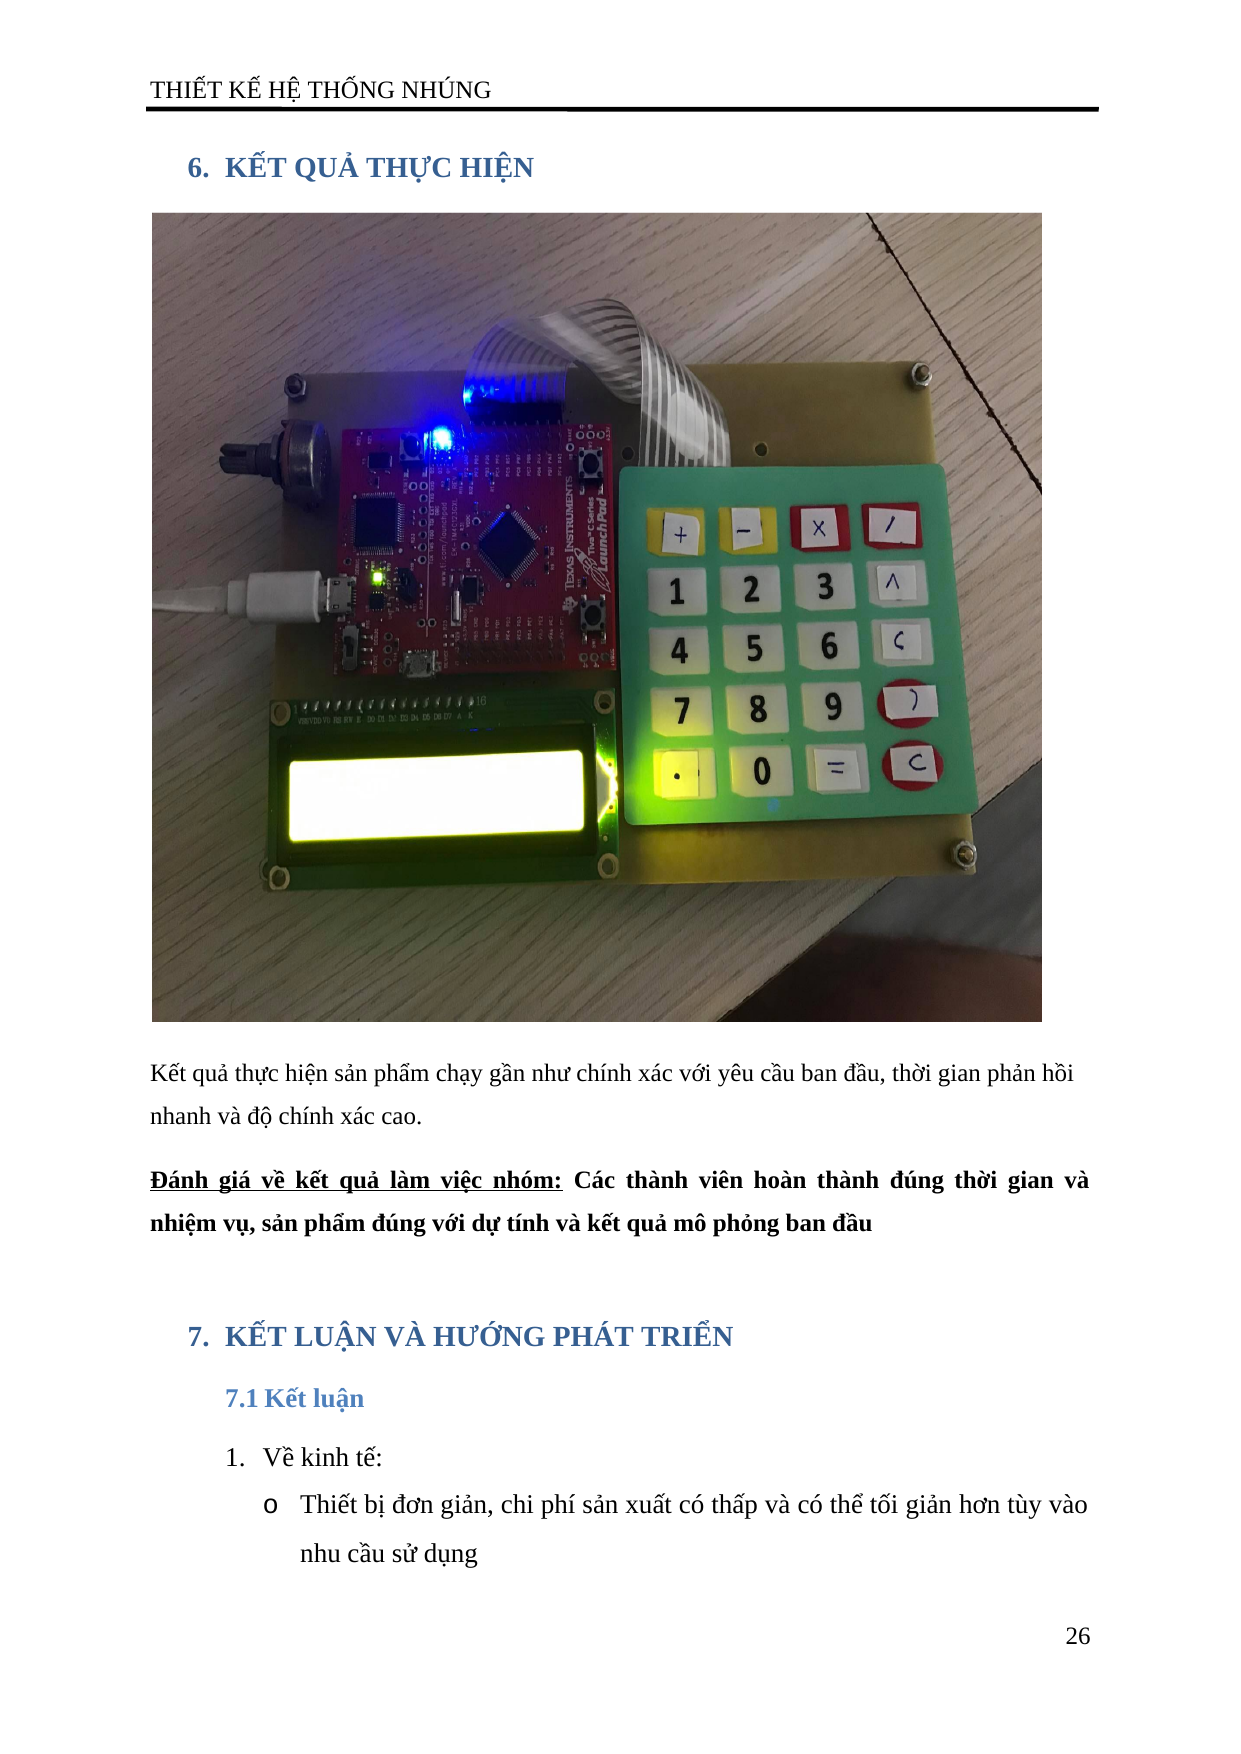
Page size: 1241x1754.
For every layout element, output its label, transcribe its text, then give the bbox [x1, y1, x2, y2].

subtitle KẾT QUẢ THỰC HIỆN [187, 150, 1090, 183]
subtitle KẾT LUẬN VÀ HƯỚNG PHÁT TRIỂN [187, 1319, 1090, 1353]
subtitle Kết luận [225, 1382, 1090, 1413]
text Kết quả thực hiện sản phẩm chạy gần như chính xác với yêu cầu ban đầu, thời gian phản hồi nhanh và độ chính xác cao. [150, 1058, 1090, 1129]
picture [152, 213, 1042, 1022]
list Thiết bị đơn giản, chi phí sản xuất có thấp và có thể tối giản hơn tùy vào nhu cầu sử dụng [262, 1488, 1090, 1568]
list Về kinh tế: [225, 1441, 1090, 1472]
text Đánh giá về kết quả làm việc nhóm: Các thành viên hoàn thành đúng thời gian và nhiệm vụ, sản phẩm đúng với dự tính và kết quả mô phỏng ban đầu [150, 1165, 1090, 1237]
